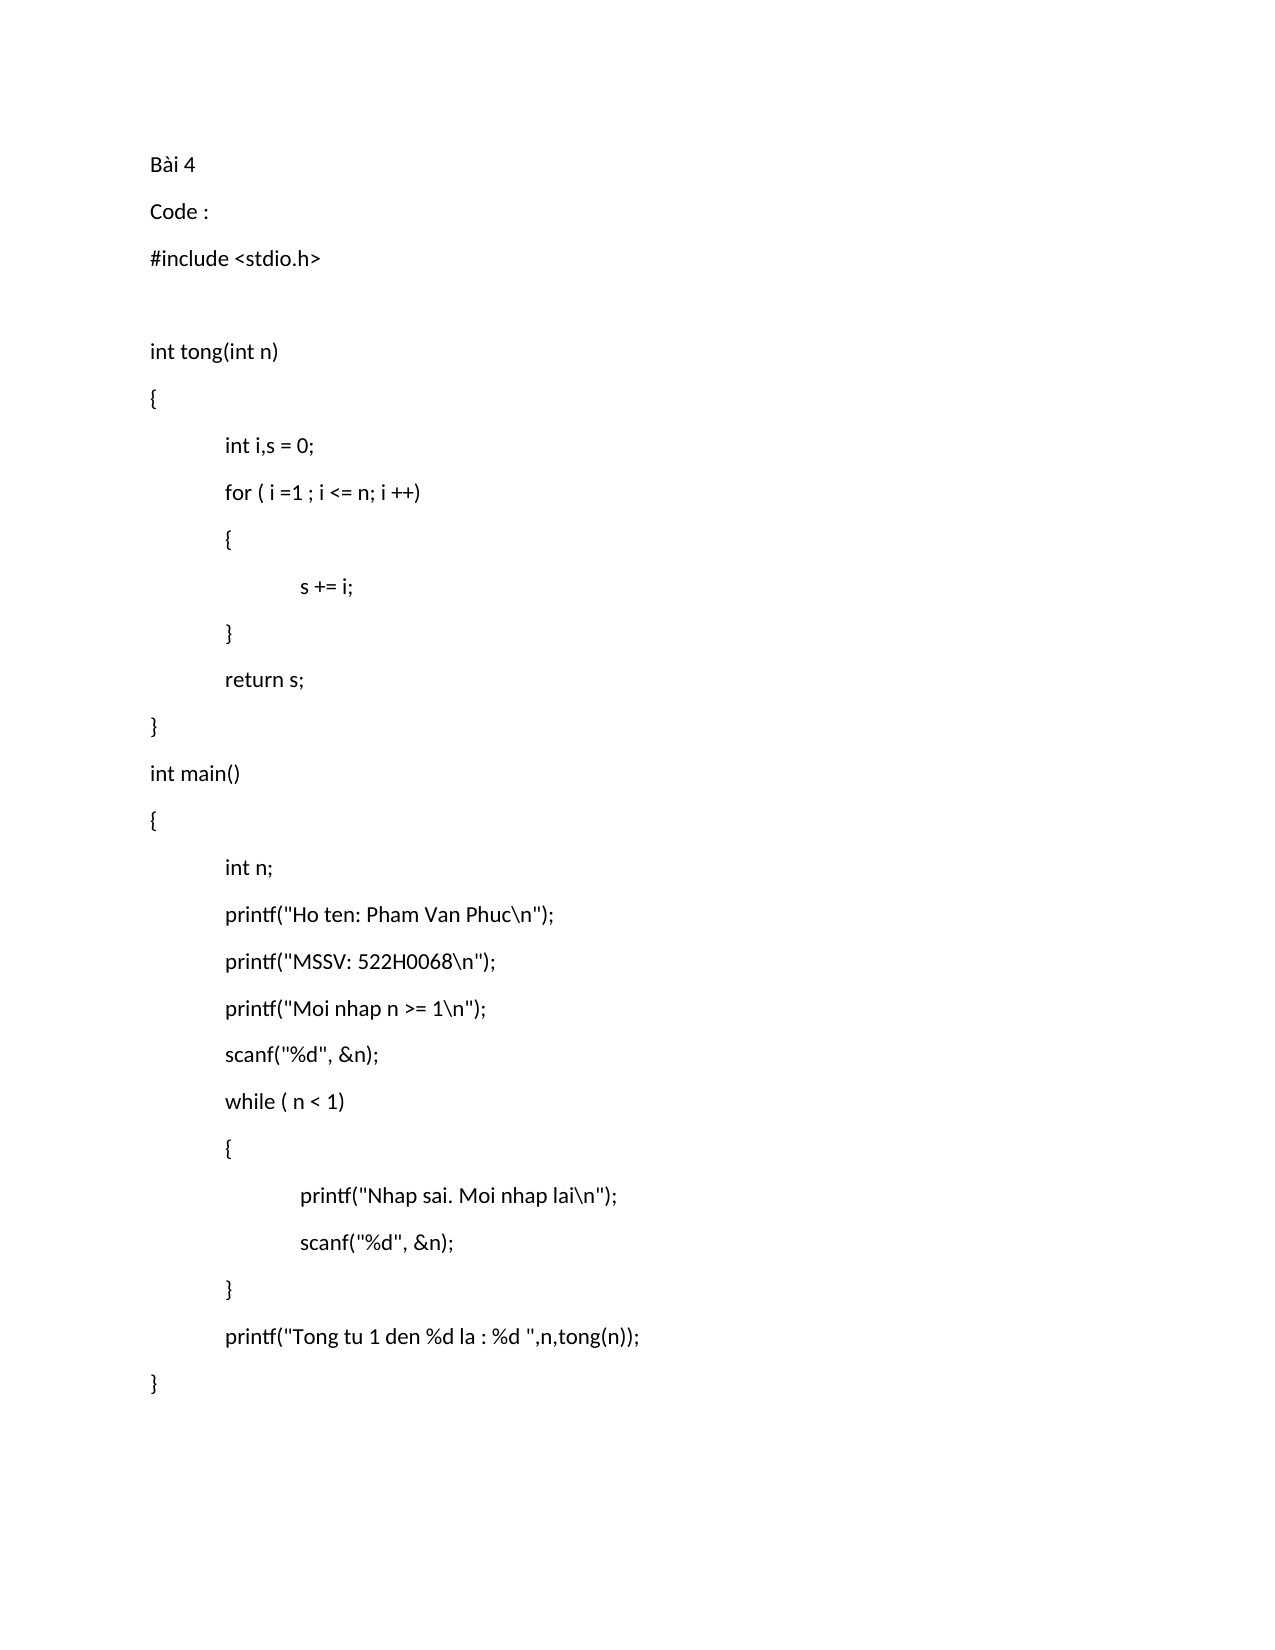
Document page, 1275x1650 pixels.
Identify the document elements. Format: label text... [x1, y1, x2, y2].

text while ( n < 1) [150, 1087, 1125, 1116]
text s += i; [150, 572, 1125, 600]
text printf("Ho ten: Pham Van Phuc\n"); [150, 900, 1125, 928]
text scanf("%d", &n); [150, 1228, 1125, 1256]
text Bài 4 [150, 150, 1125, 178]
text printf("Tong tu 1 den %d la : %d ",n,tong(n)); [150, 1322, 1125, 1350]
text } [150, 712, 1125, 741]
text } [150, 619, 1125, 647]
text int main() [150, 759, 1125, 787]
text printf("Moi nhap n >= 1\n"); [150, 994, 1125, 1022]
text int tong(int n) [150, 337, 1125, 366]
text int n; [150, 853, 1125, 881]
text { [150, 525, 1125, 553]
text int i,s = 0; [150, 431, 1125, 459]
text { [150, 806, 1125, 834]
text printf("Nhap sai. Moi nhap lai\n"); [150, 1181, 1125, 1209]
text Code : [150, 197, 1125, 225]
text printf("MSSV: 522H0068\n"); [150, 947, 1125, 975]
text return s; [150, 666, 1125, 694]
text for ( i =1 ; i <= n; i ++) [150, 478, 1125, 506]
text #include <stdio.h> [150, 244, 1125, 272]
text { [150, 1134, 1125, 1162]
text scanf("%d", &n); [150, 1041, 1125, 1069]
text } [150, 1275, 1125, 1303]
text { [150, 384, 1125, 412]
text } [150, 1369, 1125, 1397]
